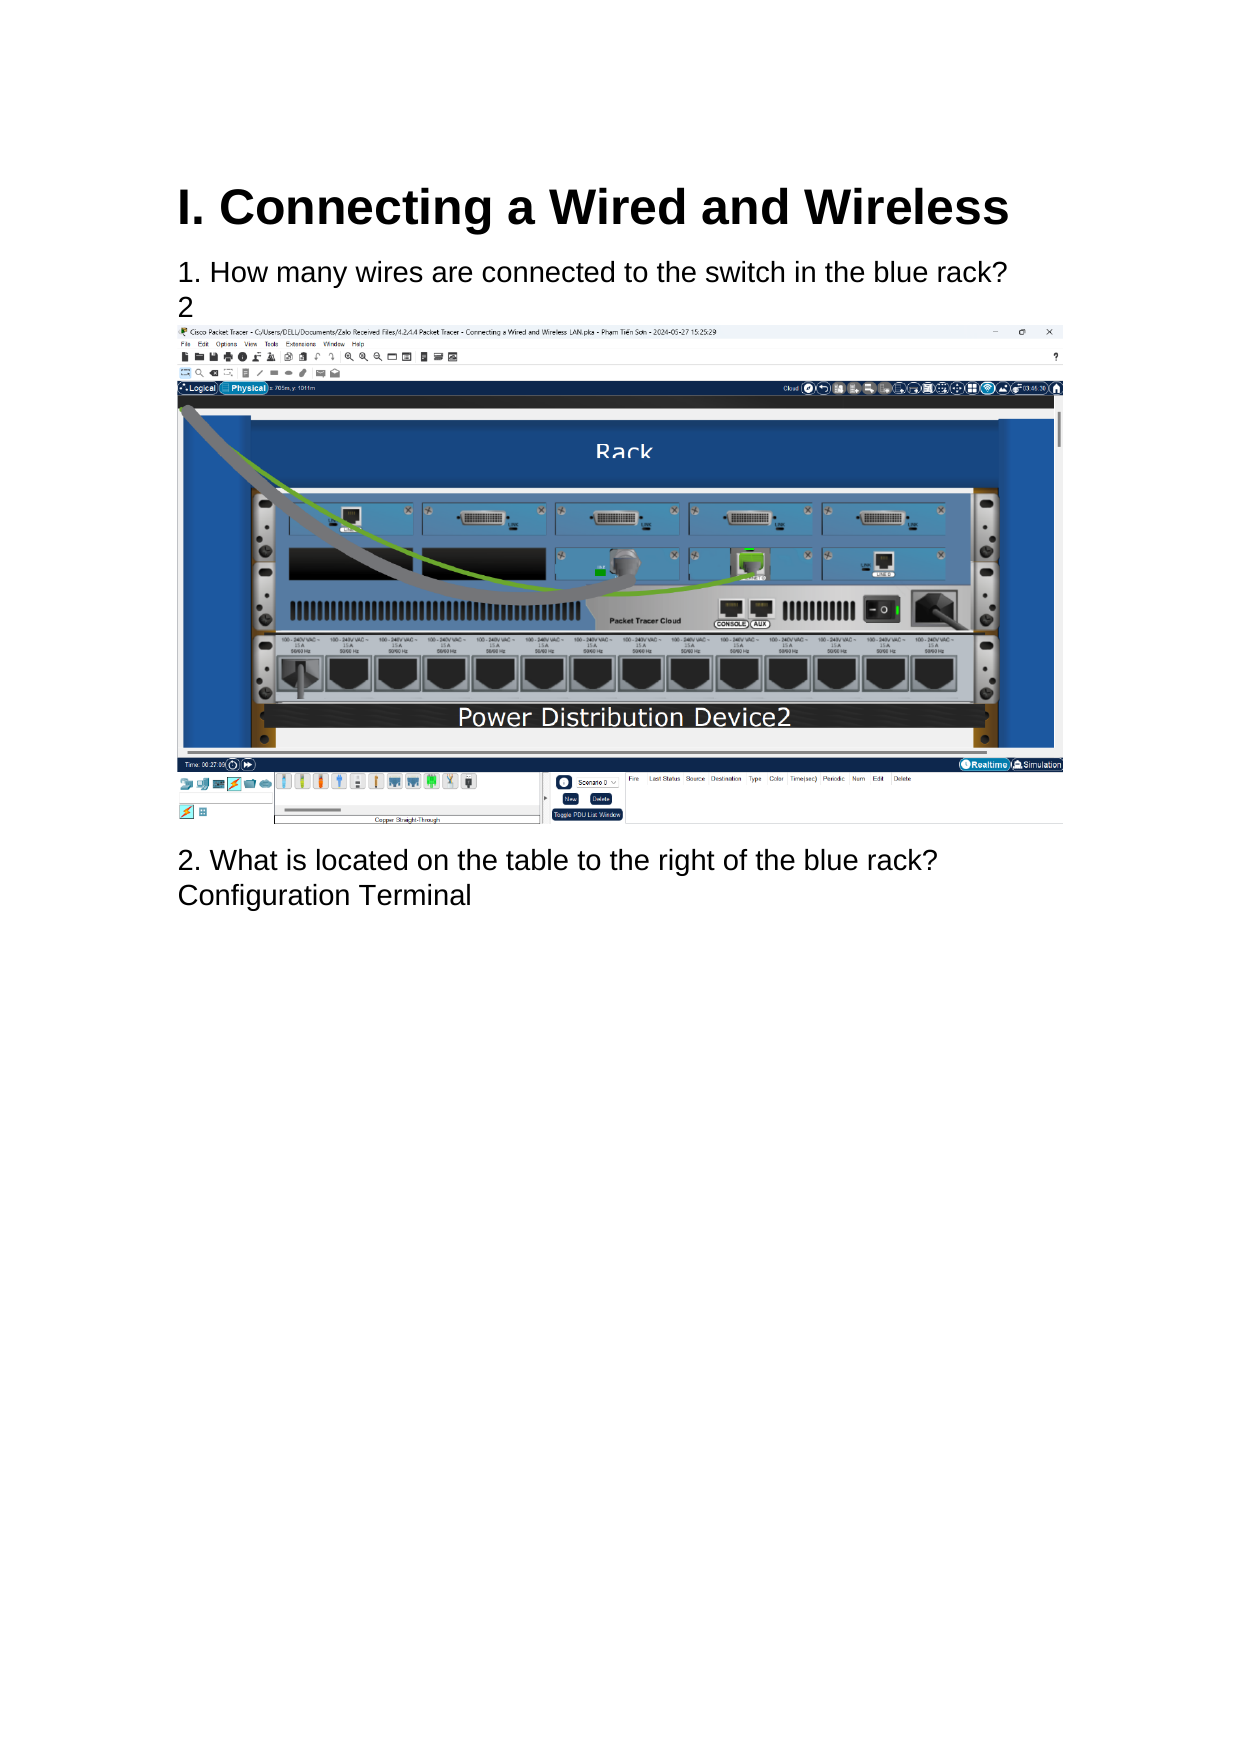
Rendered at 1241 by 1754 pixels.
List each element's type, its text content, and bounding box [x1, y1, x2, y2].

text I. Connecting a Wired and Wireless [177, 177, 1063, 235]
picture [177, 325, 1063, 824]
text 2. What is located on the table to the right of the blue rack? Configuration Terminal [177, 843, 1063, 912]
text 1. How many wires are connected to the switch in the blue rack? 2 [177, 255, 1063, 325]
